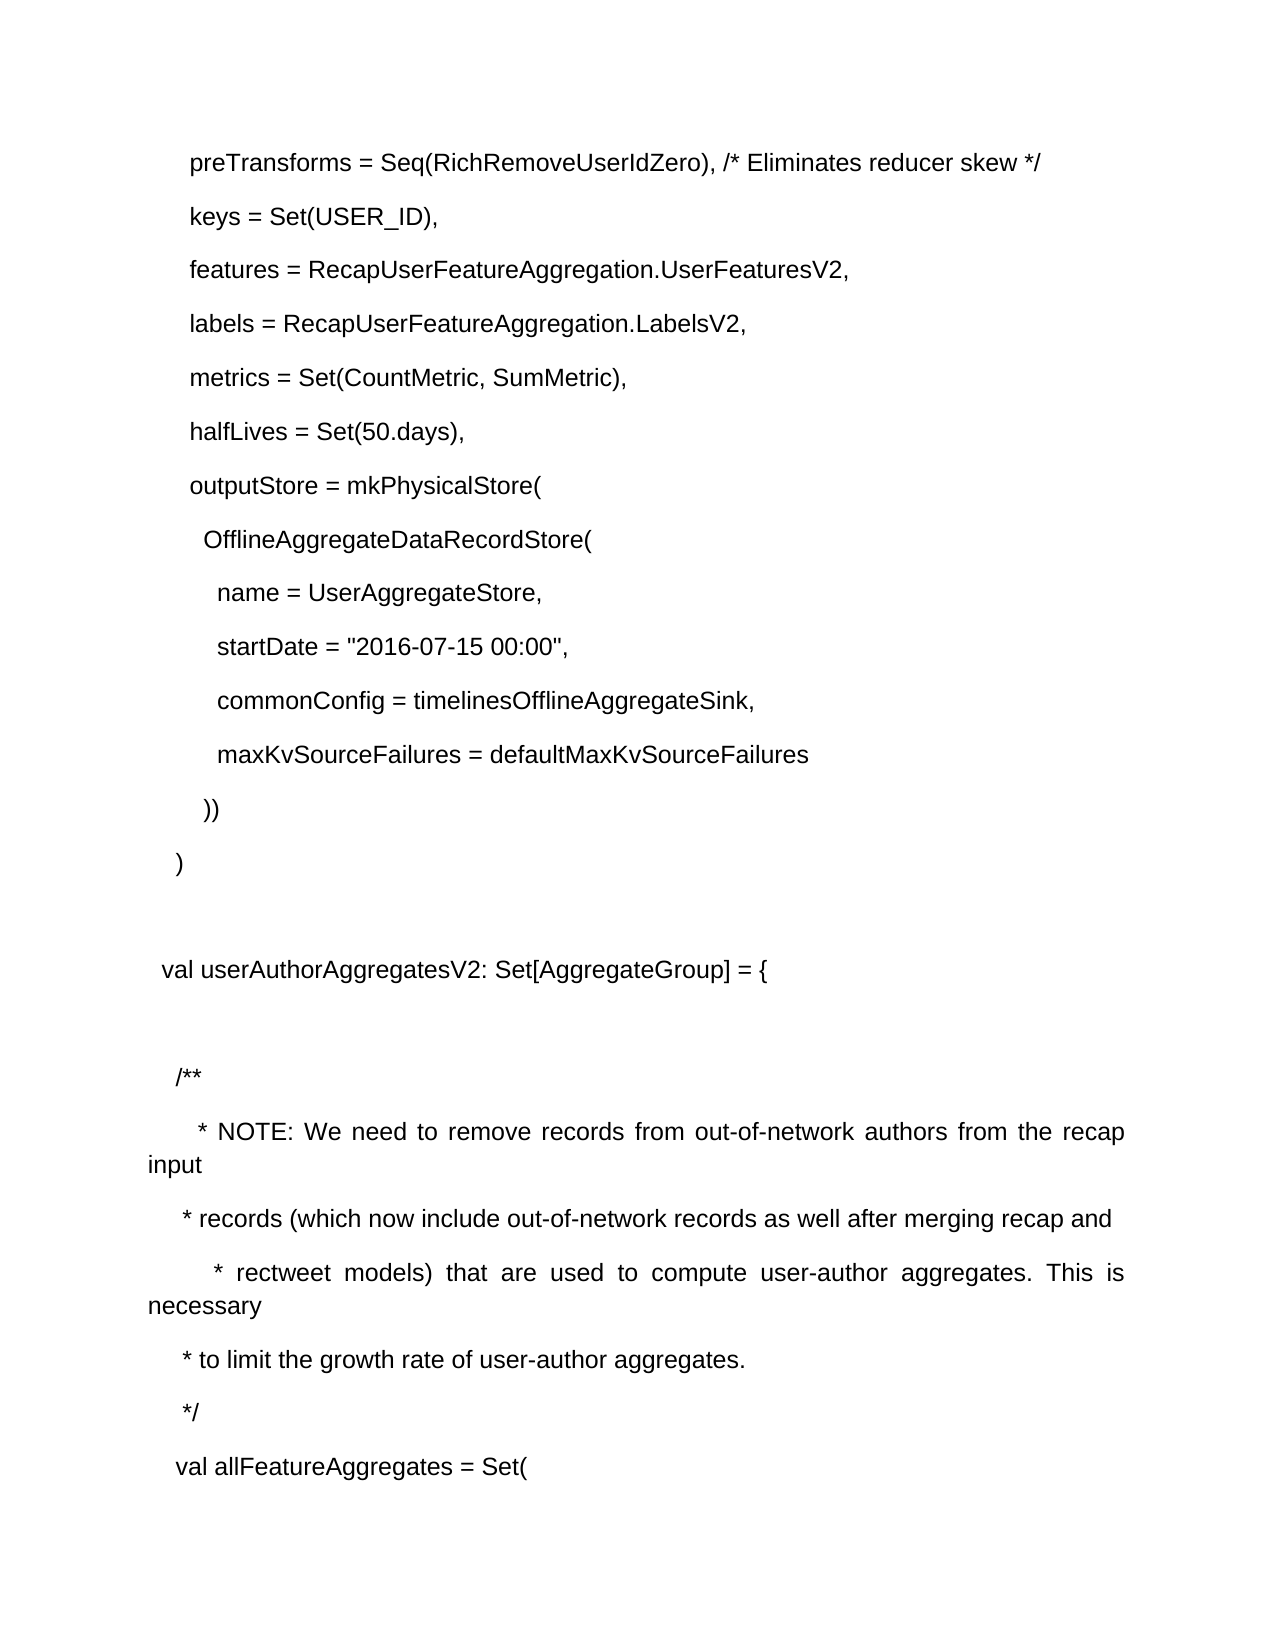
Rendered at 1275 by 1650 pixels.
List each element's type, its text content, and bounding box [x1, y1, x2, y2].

text outputStore = mkPhysicalStore( [148, 471, 1127, 499]
text ) [148, 848, 1127, 876]
text * to limit the growth rate of user-author aggregates. [148, 1344, 1127, 1373]
text /** [148, 1063, 1127, 1092]
text * records (which now include out-of-network records as well after merging recap and [148, 1204, 1127, 1233]
text */ [148, 1398, 1127, 1427]
text keys = Set(USER_ID), [148, 201, 1127, 230]
text halfLives = Set(50.days), [148, 417, 1127, 446]
text commonConfig = timelinesOfflineAggregateSink, [148, 686, 1127, 715]
text features = RecapUserFeatureAggregation.UserFeaturesV2, [148, 255, 1127, 284]
text * NOTE: We need to remove records from out-of-network authors from the recap input [148, 1117, 1127, 1179]
text metrics = Set(CountMetric, SumMetric), [148, 363, 1127, 392]
text * rectweet models) that are used to compute user-author aggregates. This is necessary [148, 1258, 1127, 1319]
text startDate = "2016-07-15 00:00", [148, 632, 1127, 661]
text )) [148, 794, 1127, 823]
text val userAuthorAggregatesV2: Set[AggregateGroup] = { [148, 955, 1127, 984]
text maxKvSourceFailures = defaultMaxKvSourceFailures [148, 740, 1127, 769]
text OfflineAggregateDataRecordStore( [148, 524, 1127, 553]
text name = UserAggregateStore, [148, 578, 1127, 607]
text val allFeatureAggregates = Set( [148, 1452, 1127, 1481]
text preTransforms = Seq(RichRemoveUserIdZero), /* Eliminates reducer skew */ [148, 148, 1127, 176]
text labels = RecapUserFeatureAggregation.LabelsV2, [148, 309, 1127, 338]
